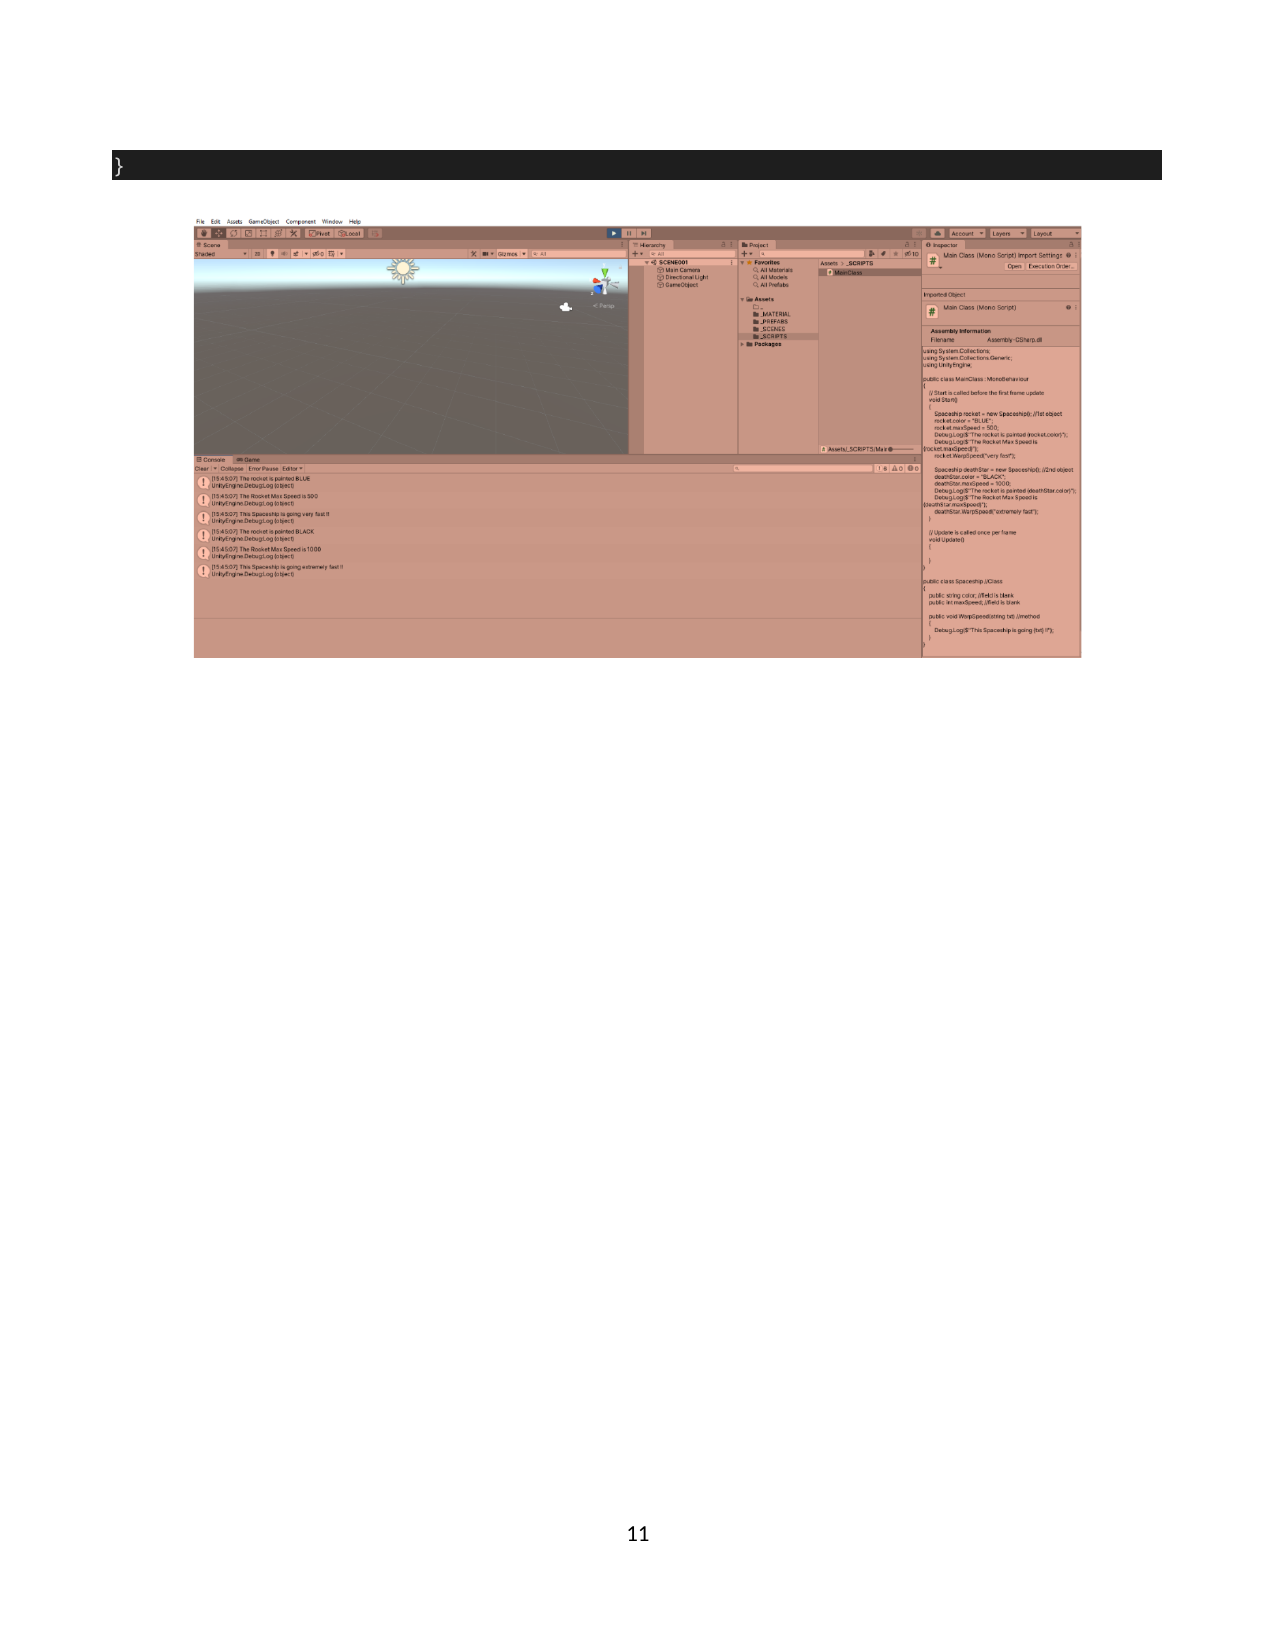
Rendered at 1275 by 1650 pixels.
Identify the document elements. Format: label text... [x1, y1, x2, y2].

picture [193, 218, 1082, 658]
text } [112, 150, 1162, 180]
